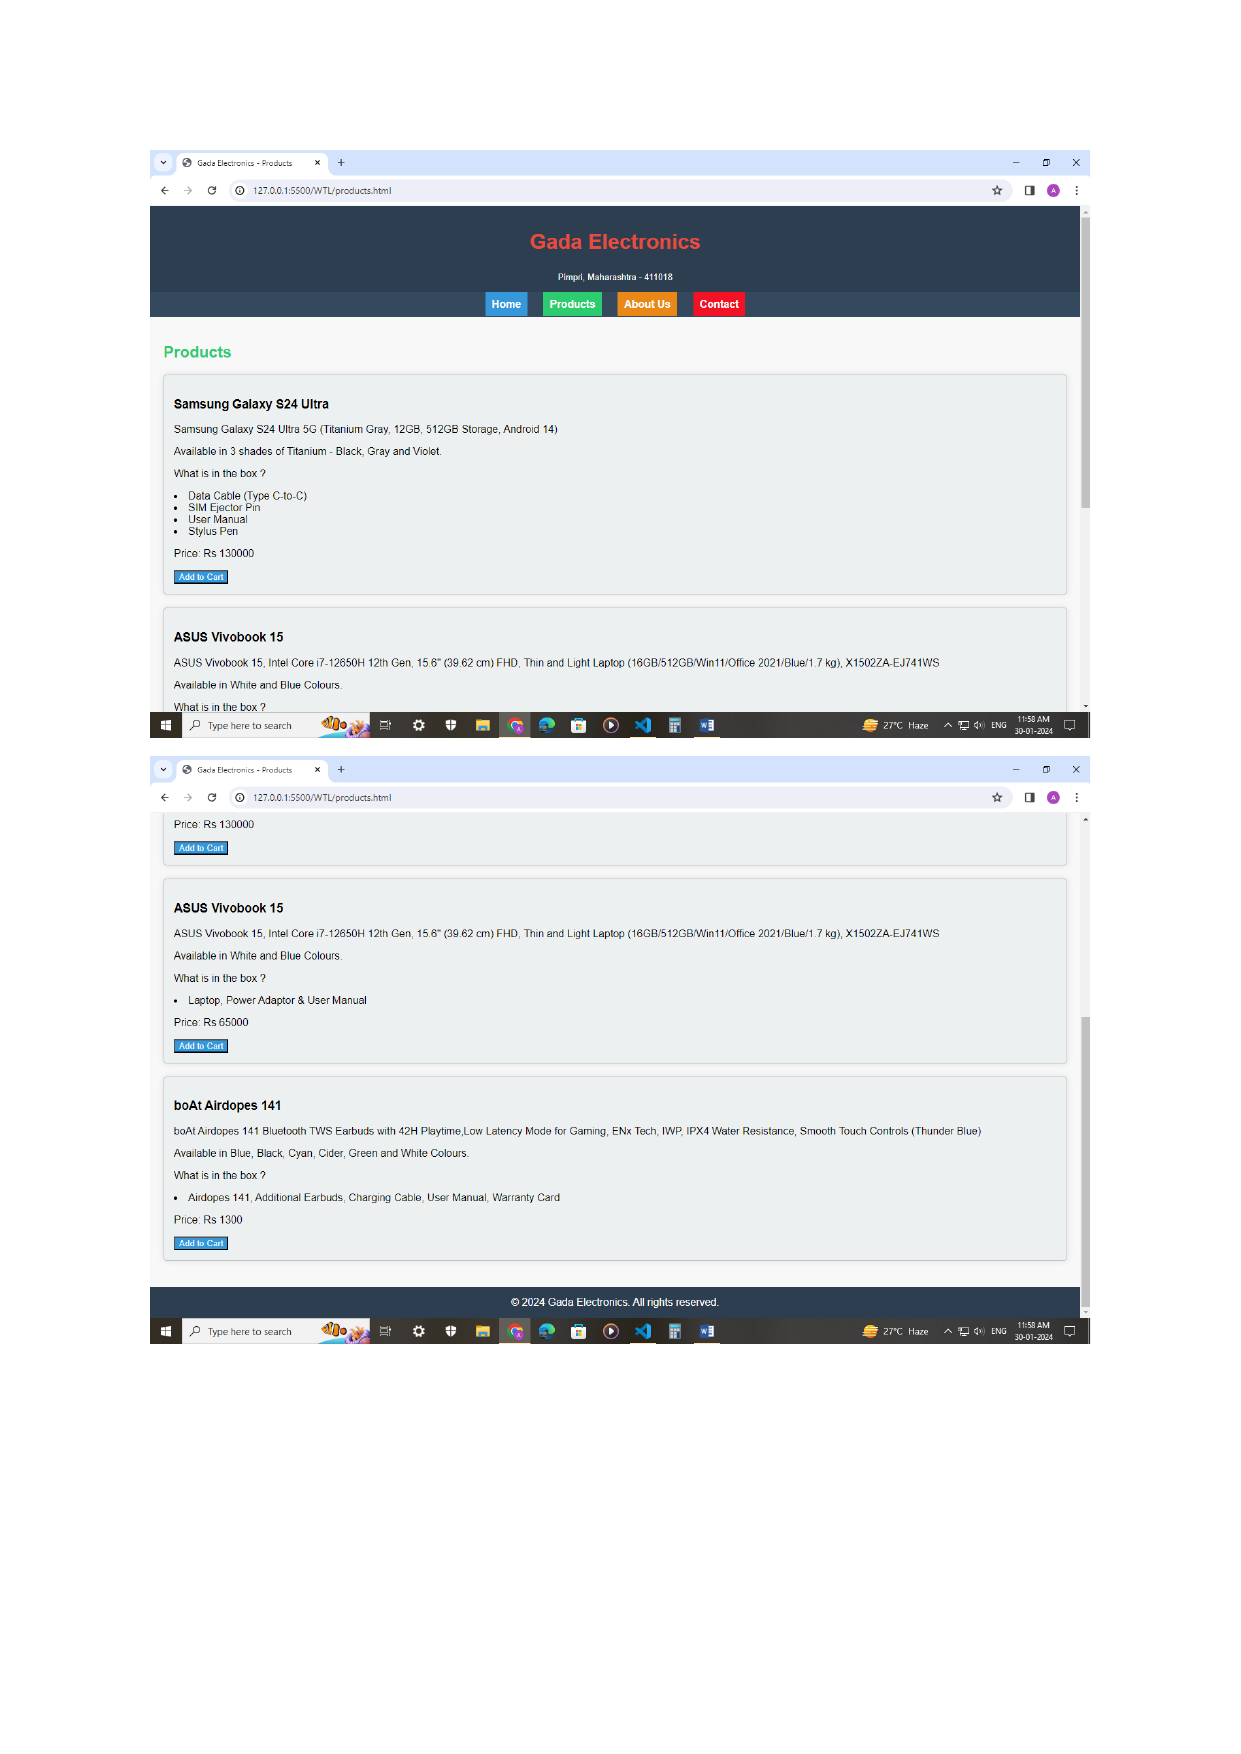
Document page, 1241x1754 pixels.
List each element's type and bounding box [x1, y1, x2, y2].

picture [150, 756, 1091, 1344]
picture [150, 150, 1091, 738]
